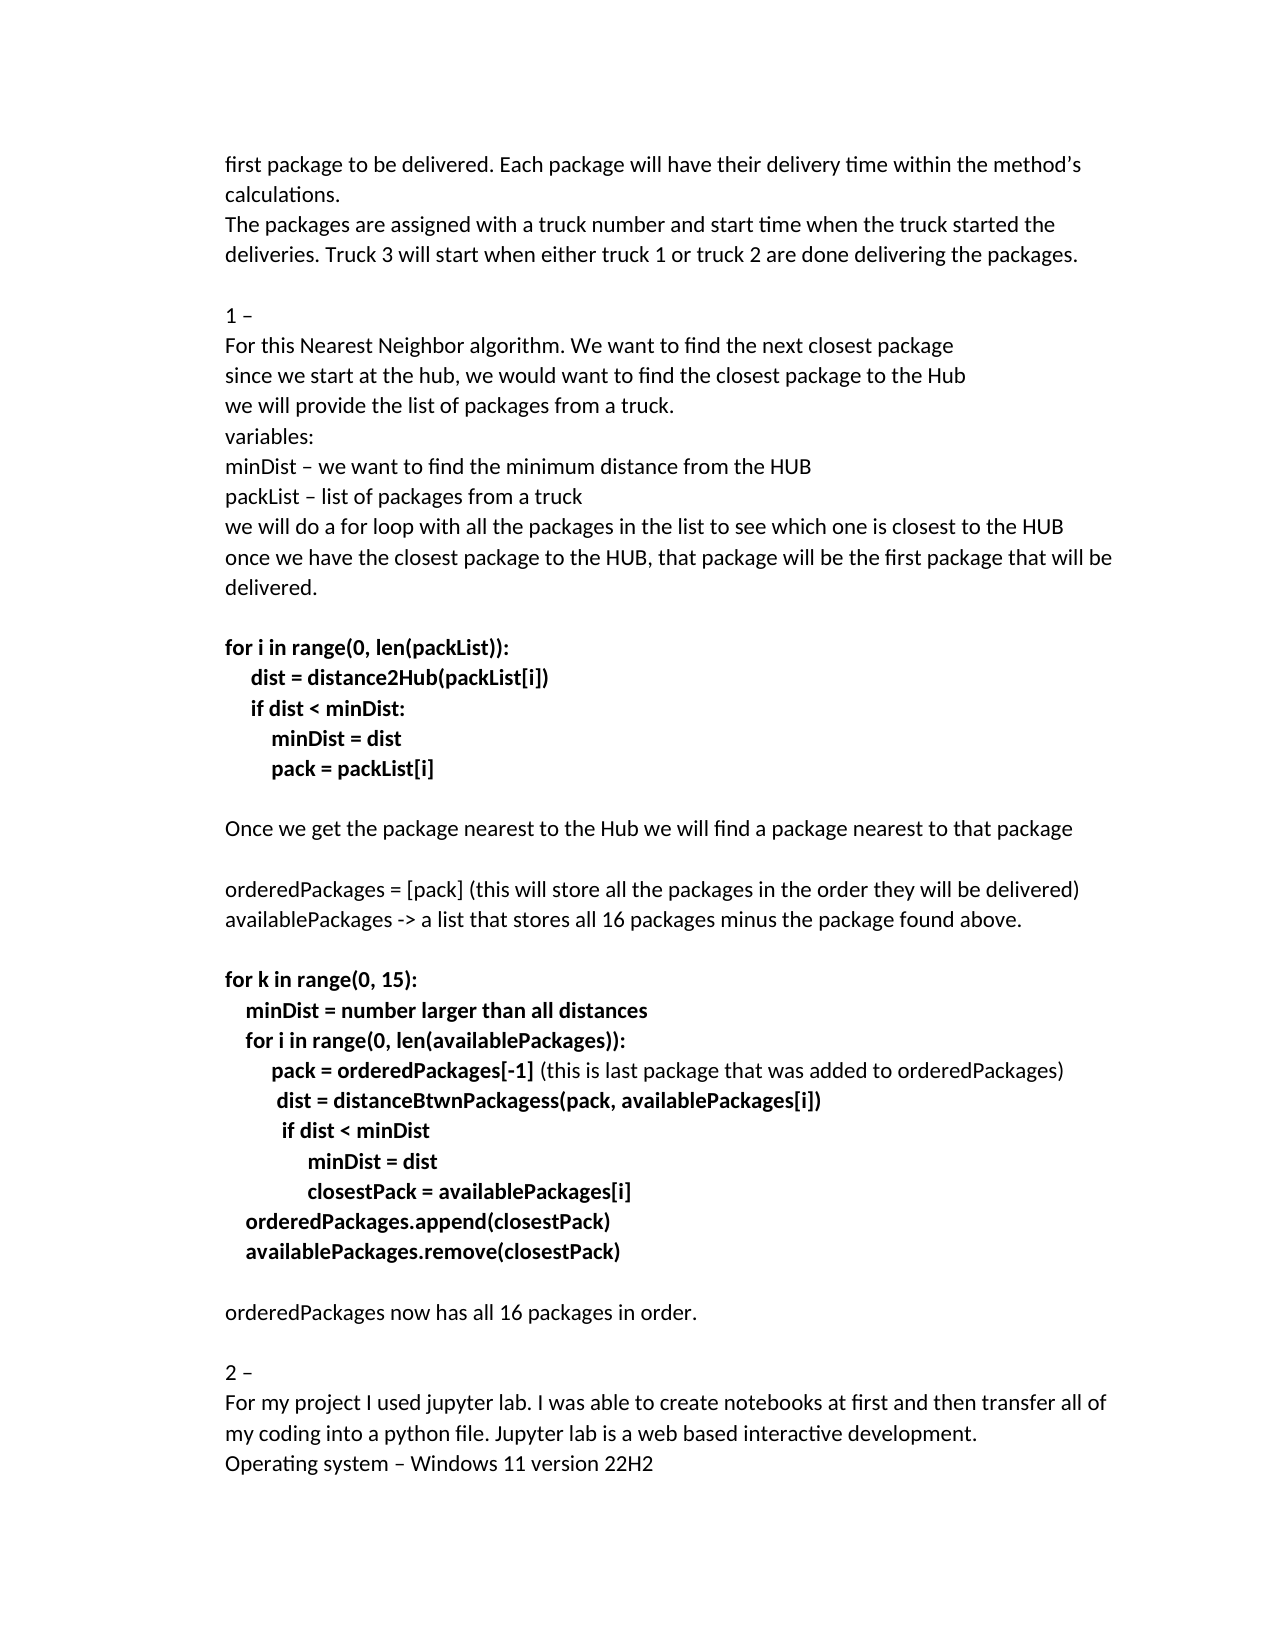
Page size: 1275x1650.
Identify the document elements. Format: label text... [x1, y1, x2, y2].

list 2 – [225, 1358, 1125, 1386]
list minDist = dist [225, 724, 1125, 752]
list minDist = number larger than all distances [225, 996, 1125, 1024]
list pack = packList[i] [225, 754, 1125, 782]
list Operating system – Windows 11 version 22H2 [225, 1449, 1125, 1477]
list pack = orderedPackages[-1] (this is last package that was added to orderedPackages) [225, 1056, 1125, 1084]
list dist = distance2Hub(packList[i]) [225, 663, 1125, 692]
list orderedPackages.append(closestPack) [225, 1207, 1125, 1235]
list orderedPackages now has all 16 packages in order. [225, 1298, 1125, 1326]
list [187, 150, 1125, 269]
list if dist < minDist [225, 1117, 1125, 1145]
list availablePackages -> a list that stores all 16 packages minus the package found above. [225, 905, 1125, 933]
list closestPack = availablePackages[i] [225, 1177, 1125, 1205]
list for i in range(0, len(availablePackages)): [225, 1026, 1125, 1054]
list For my project I used jupyter lab. I was able to create notebooks at first and then transfer all of my coding into a python file. Jupyter lab is a web based interactive development. [225, 1388, 1125, 1447]
list dist = distanceBtwnPackagess(pack, availablePackages[i]) [225, 1086, 1125, 1114]
list Once we get the package nearest to the Hub we will find a package nearest to that package [225, 814, 1125, 843]
list minDist = dist [225, 1147, 1125, 1175]
list availablePackages.remove(closestPack) [225, 1237, 1125, 1266]
list if dist < minDist: [225, 694, 1125, 722]
list 1 – For this Nearest Neighbor algorithm. We want to find the next closest package since we start at the hub, we would want to find the closest package to the Hub we will provide the list of packages from a truck. variables: minDist – we want to find the minimum distance from the HUB packList – list of packages from a truck we will do a for loop with all the packages in the list to see which one is closest to the HUB once we have the closest package to the HUB, that package will be the first package that will be delivered. [225, 301, 1125, 601]
list for k in range(0, 15): [225, 966, 1125, 994]
list orderedPackages = [pack] (this will store all the packages in the order they will be delivered) [225, 875, 1125, 903]
list for i in range(0, len(packList)): [225, 633, 1125, 661]
